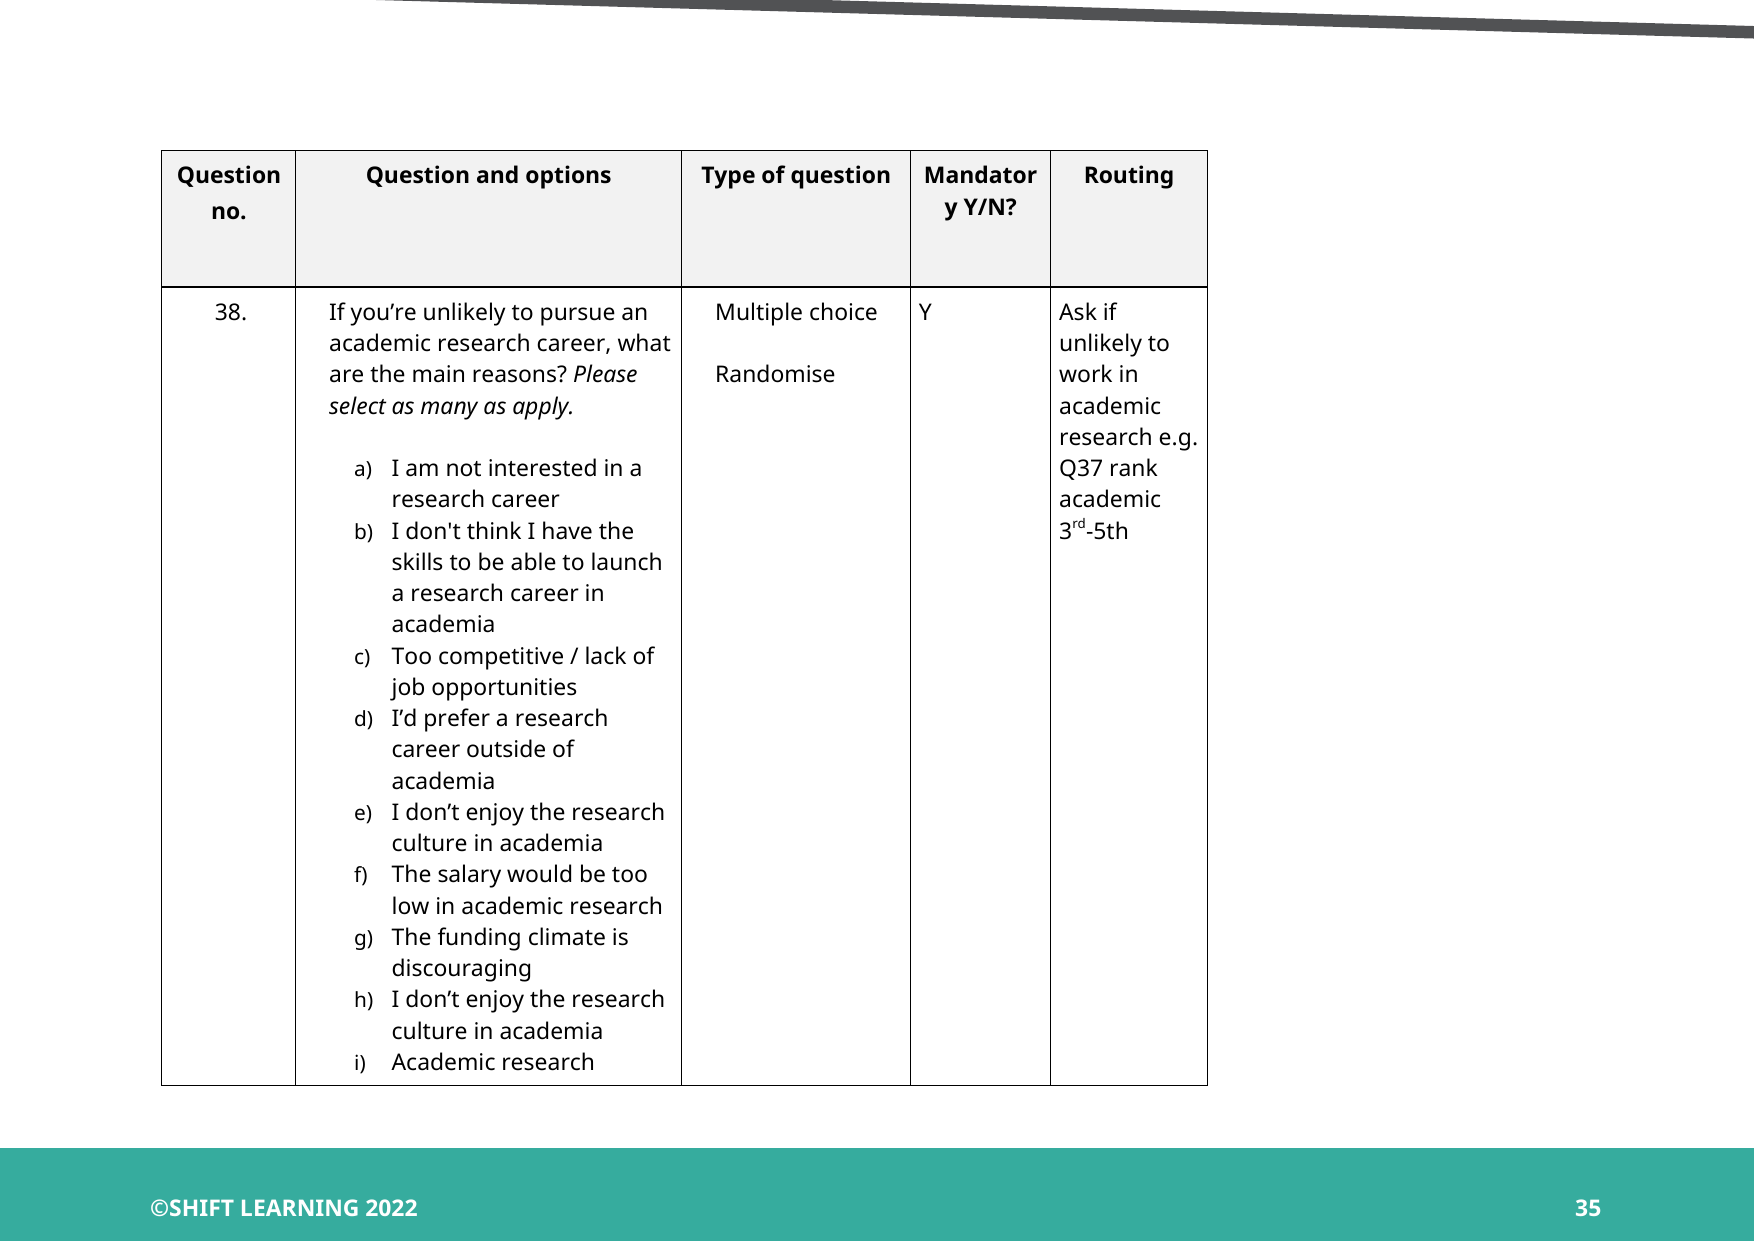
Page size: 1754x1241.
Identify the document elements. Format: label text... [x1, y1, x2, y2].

table_header Type of question [682, 151, 910, 286]
table_header Mandatory Y/N? [911, 151, 1050, 286]
table_header Question no. [162, 151, 295, 286]
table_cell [296, 288, 681, 1085]
table_header Question and options [296, 151, 681, 286]
table_header Routing [1051, 151, 1207, 286]
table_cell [1051, 288, 1207, 1085]
table_cell Multiple choice Randomise [682, 288, 910, 1085]
table_cell 38. [162, 288, 295, 1085]
table_cell Y [911, 288, 1050, 1085]
